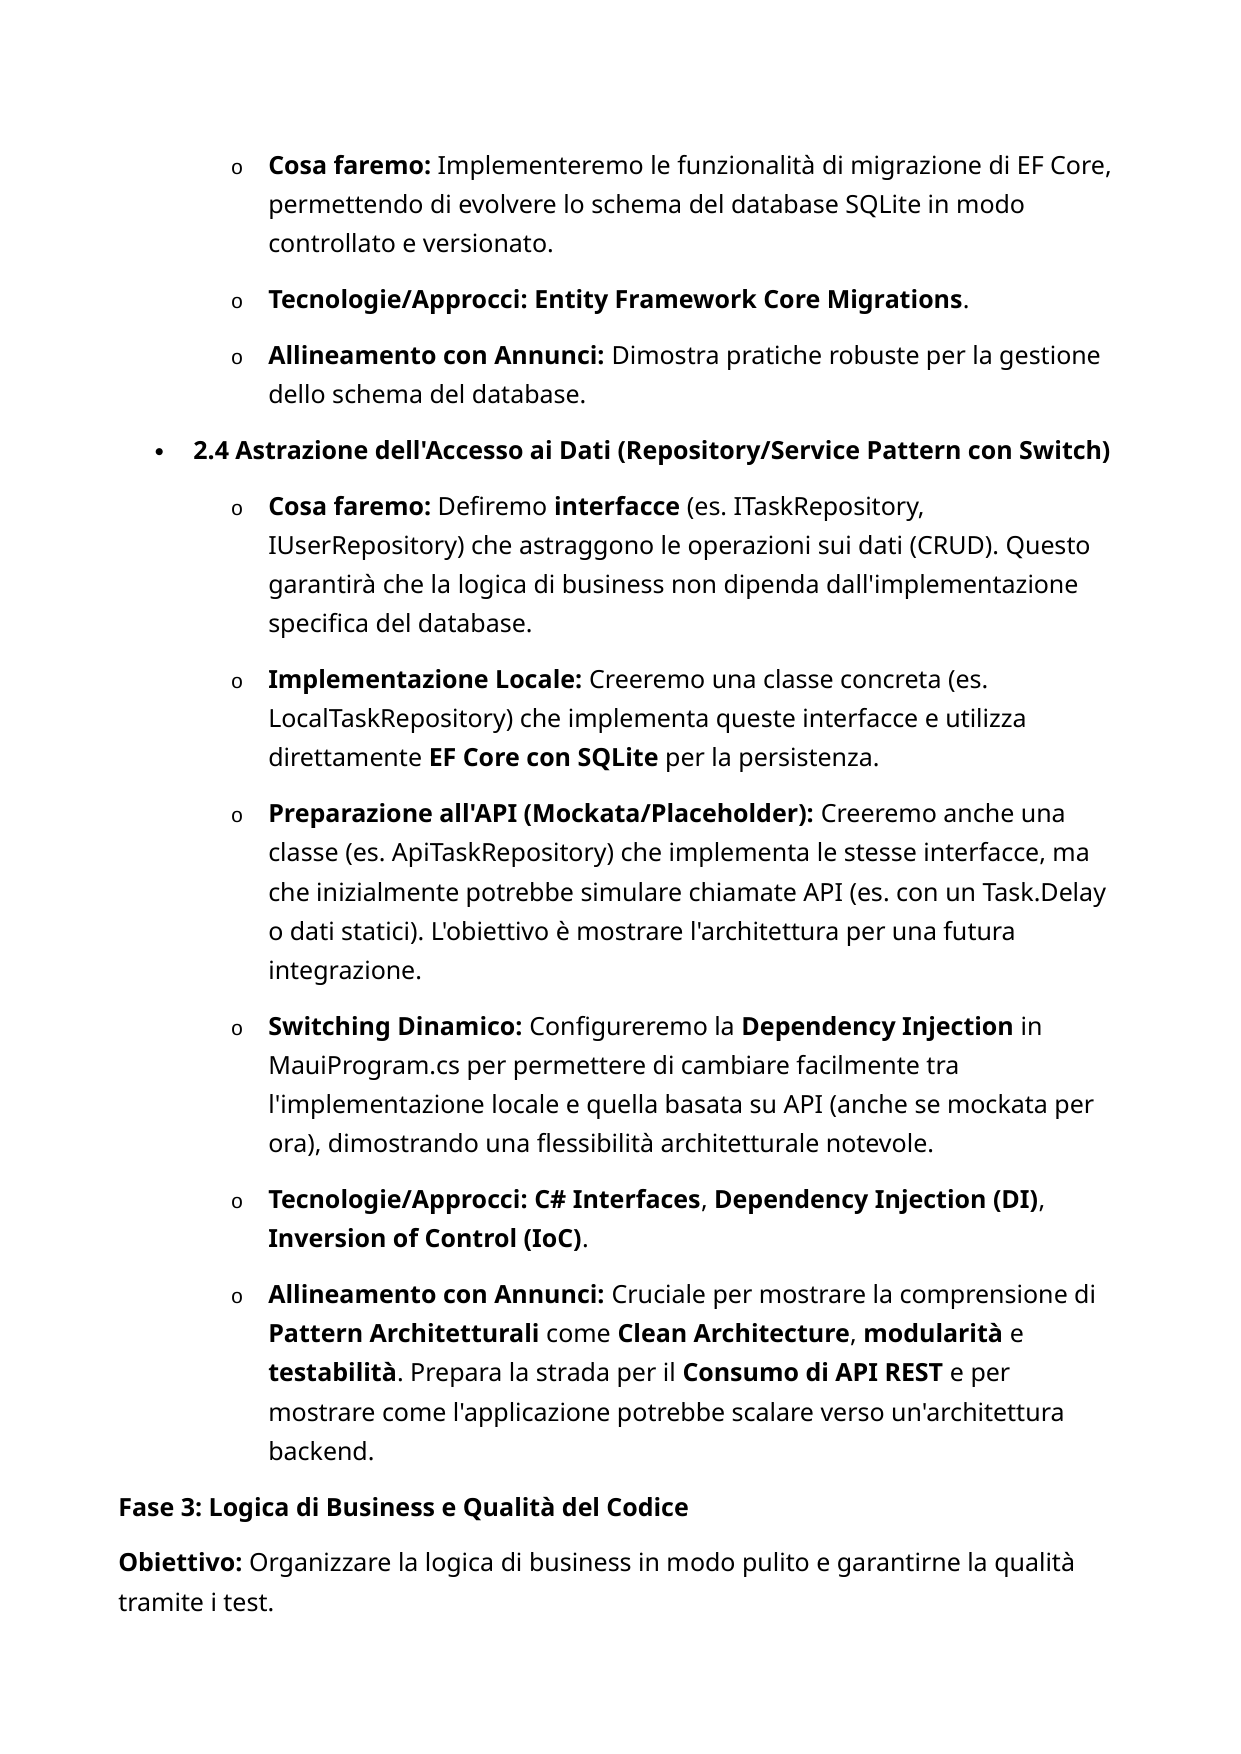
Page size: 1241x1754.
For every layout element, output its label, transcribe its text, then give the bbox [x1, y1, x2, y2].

text Fase 3: Logica di Business e Qualità del Codice [118, 1489, 1122, 1523]
list Switching Dinamico: Configureremo la Dependency Injection in MauiProgram.cs per permettere di cambiare facilmente tra l'implementazione locale e quella basata su API (anche se mockata per ora), dimostrando una flessibilità architetturale notevole. [231, 1008, 1122, 1160]
text Obiettivo: Organizzare la logica di business in modo pulito e garantirne la qualità tramite i test. [118, 1545, 1122, 1618]
list Tecnologie/Approcci: Entity Framework Core Migrations. [231, 282, 1122, 316]
list Allineamento con Annunci: Dimostra pratiche robuste per la gestione dello schema del database. [231, 338, 1122, 411]
list Cosa faremo: Defiremo interfacce (es. ITaskRepository, IUserRepository) che astraggono le operazioni sui dati (CRUD). Questo garantirà che la logica di business non dipenda dall'implementazione specifica del database. [231, 488, 1122, 640]
list Cosa faremo: Implementeremo le funzionalità di migrazione di EF Core, permettendo di evolvere lo schema del database SQLite in modo controllato e versionato. [231, 148, 1122, 260]
list Tecnologie/Approcci: C# Interfaces, Dependency Injection (DI), Inversion of Control (IoC). [231, 1182, 1122, 1255]
list 2.4 Astrazione dell'Accesso ai Dati (Repository/Service Pattern con Switch) [156, 433, 1122, 467]
list Preparazione all'API (Mockata/Placeholder): Creeremo anche una classe (es. ApiTaskRepository) che implementa le stesse interfacce, ma che inizialmente potrebbe simulare chiamate API (es. con un Task.Delay o dati statici). L'obiettivo è mostrare l'architettura per una futura integrazione. [231, 796, 1122, 987]
list Implementazione Locale: Creeremo una classe concreta (es. LocalTaskRepository) che implementa queste interfacce e utilizza direttamente EF Core con SQLite per la persistenza. [231, 662, 1122, 774]
list Allineamento con Annunci: Cruciale per mostrare la comprensione di Pattern Architetturali come Clean Architecture, modularità e testabilità. Prepara la strada per il Consumo di API REST e per mostrare come l'applicazione potrebbe scalare verso un'architettura backend. [231, 1277, 1122, 1467]
